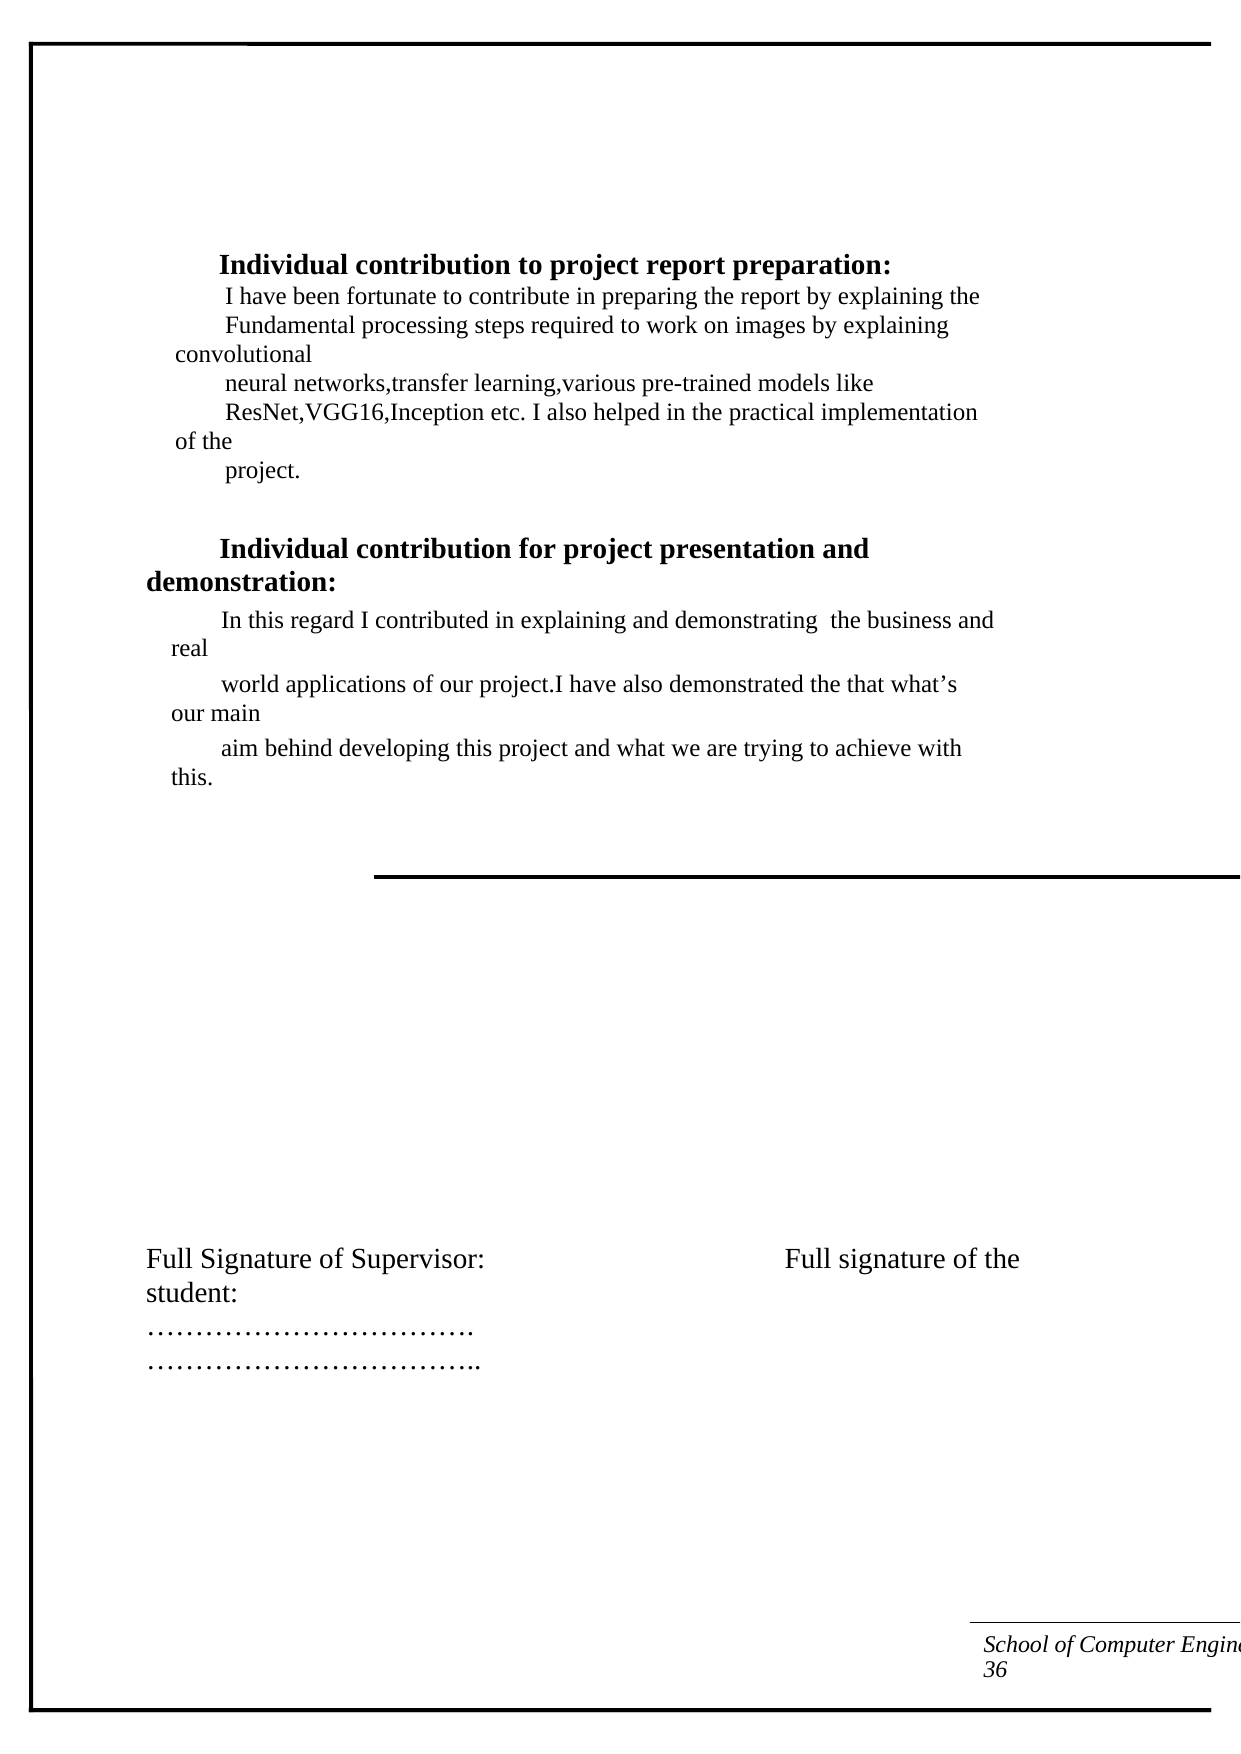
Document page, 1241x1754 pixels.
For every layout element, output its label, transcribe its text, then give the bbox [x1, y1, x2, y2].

text aim behind developing this project and what we are trying to achieve with this. [171, 733, 995, 791]
text In this regard I contributed in explaining and demonstrating the business and real [171, 605, 995, 662]
text ……………………………. …………………………….. [146, 1308, 1096, 1376]
text project. [175, 455, 995, 484]
text Individual contribution for project presentation and demonstration: [146, 531, 995, 598]
text neural networks,transfer learning,various pre-trained models like [175, 368, 995, 397]
text ResNet,VGG16,Inception etc. I also helped in the practical implementation of the [175, 397, 995, 455]
text Full Signature of Supervisor: Full signature of the student: [146, 1241, 1096, 1308]
text I have been fortunate to contribute in preparing the report by explaining the [175, 281, 995, 309]
text Individual contribution to project report preparation: [175, 247, 995, 280]
text Fundamental processing steps required to work on images by explaining convolutional [175, 310, 995, 368]
text School of Computer Engineering,KIIT,BBSR 36 [983, 1632, 1240, 1683]
text world applications of our project.I have also demonstrated the that what’s our main [171, 669, 995, 726]
